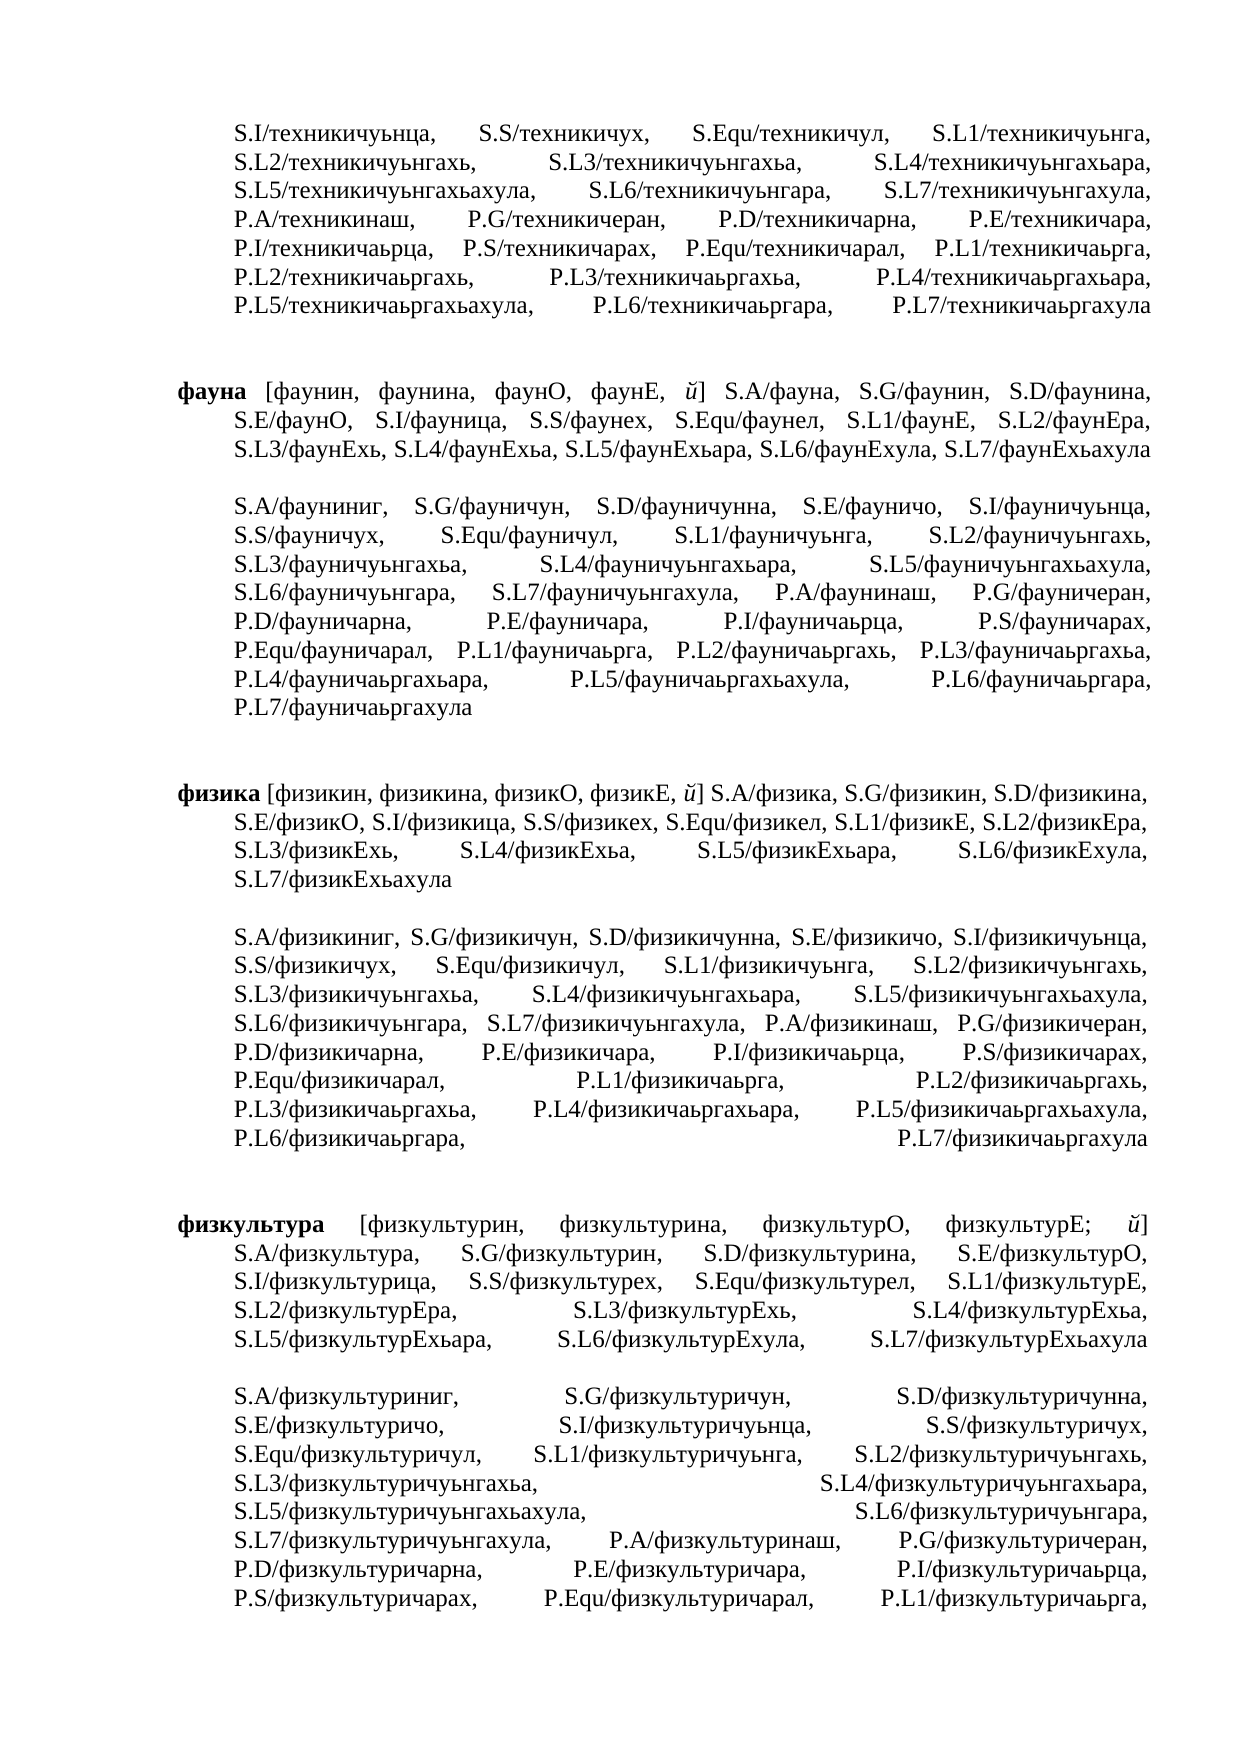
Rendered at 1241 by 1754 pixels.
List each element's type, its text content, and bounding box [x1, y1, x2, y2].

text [177, 1209, 1148, 1611]
text физика [физикин, физикина, физикО, физикЕ, й] S.A/физика, S.G/физикин, S.D/физикина, S.E/физикО, S.I/физикица, S.S/физикех, S.Equ/физикел, S.L1/физикЕ, S.L2/физикЕра, S.L3/физикЕхь, S.L4/физикЕхьа, S.L5/физикЕхьара, S.L6/физикЕхула, S.L7/физикЕхьахула S.A/физикиниг, S.G/физикичун, S.D/физикичунна, S.E/физикичо, S.I/физикичуьнца, S.S/физикичух, S.Equ/физикичул, S.L1/физикичуьнга, S.L2/физикичуьнгахь, S.L3/физикичуьнгахьа, S.L4/физикичуьнгахьара, S.L5/физикичуьнгахьахула, S.L6/физикичуьнгара, S.L7/физикичуьнгахула, P.A/физикинаш, P.G/физикичеран, P.D/физикичарна, P.E/физикичара, P.I/физикичаьрца, P.S/физикичарах, P.Equ/физикичарал, P.L1/физикичаьрга, P.L2/физикичаьргахь, P.L3/физикичаьргахьа, P.L4/физикичаьргахьара, P.L5/физикичаьргахьахула, P.L6/физикичаьргара, P.L7/физикичаьргахула [177, 778, 1148, 1208]
text фауна [фаунин, фаунина, фаунО, фаунЕ, й] S.A/фауна, S.G/фаунин, S.D/фаунина, S.E/фаунО, S.I/фауница, S.S/фаунех, S.Equ/фаунел, S.L1/фаунЕ, S.L2/фаунЕра, S.L3/фаунЕхь, S.L4/фаунЕхьа, S.L5/фаунЕхьара, S.L6/фаунЕхула, S.L7/фаунЕхьахула S.A/фауниниг, S.G/фауничун, S.D/фауничунна, S.E/фауничо, S.I/фауничуьнца, S.S/фауничух, S.Equ/фауничул, S.L1/фауничуьнга, S.L2/фауничуьнгахь, S.L3/фауничуьнгахьа, S.L4/фауничуьнгахьара, S.L5/фауничуьнгахьахула, S.L6/фауничуьнгара, S.L7/фауничуьнгахула, P.A/фаунинаш, P.G/фауничеран, P.D/фауничарна, P.E/фауничара, P.I/фауничаьрца, P.S/фауничарах, P.Equ/фауничарал, P.L1/фауничаьрга, P.L2/фауничаьргахь, P.L3/фауничаьргахьа, P.L4/фауничаьргахьара, P.L5/фауничаьргахьахула, P.L6/фауничаьргара, P.L7/фауничаьргахула [177, 376, 1152, 778]
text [177, 118, 1152, 376]
